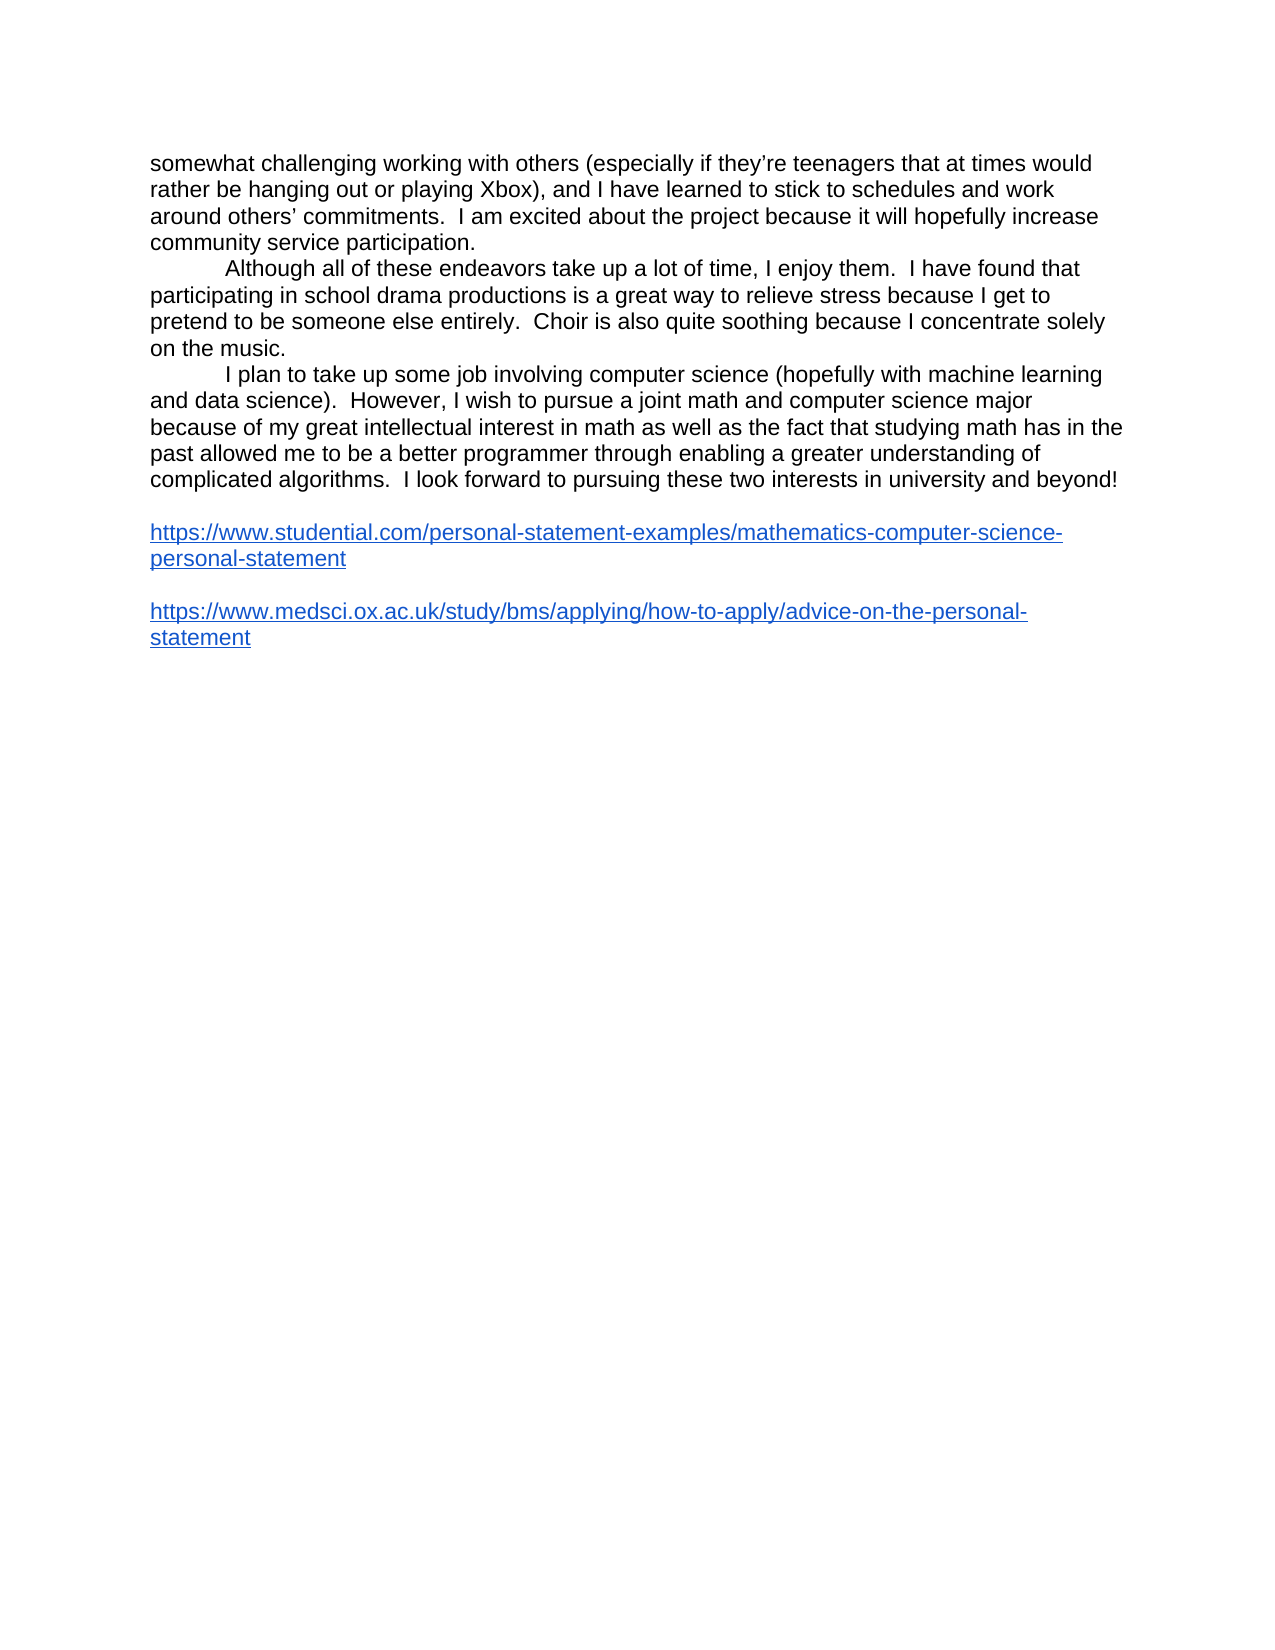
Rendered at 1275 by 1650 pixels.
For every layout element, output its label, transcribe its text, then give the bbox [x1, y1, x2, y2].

text https://www.medsci.ox.ac.uk/study/bms/applying/how-to-apply/advice-on-the-personal-statement [150, 598, 1125, 651]
text Although all of these endeavors take up a lot of time, I enjoy them. I have found that participating in school drama productions is a great way to relieve stress because I get to pretend to be someone else entirely. Choir is also quite soothing because I concentrate solely on the music. [150, 255, 1125, 361]
text I plan to take up some job involving computer science (hopefully with machine learning and data science). However, I wish to pursue a joint math and computer science major because of my great intellectual interest in math as well as the fact that studying math has in the past allowed me to be a better programmer through enabling a greater understanding of complicated algorithms. I look forward to pursuing these two interests in university and beyond! [150, 361, 1125, 493]
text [150, 150, 1125, 255]
text https://www.studential.com/personal-statement-examples/mathematics-computer-science-personal-statement [150, 519, 1125, 572]
